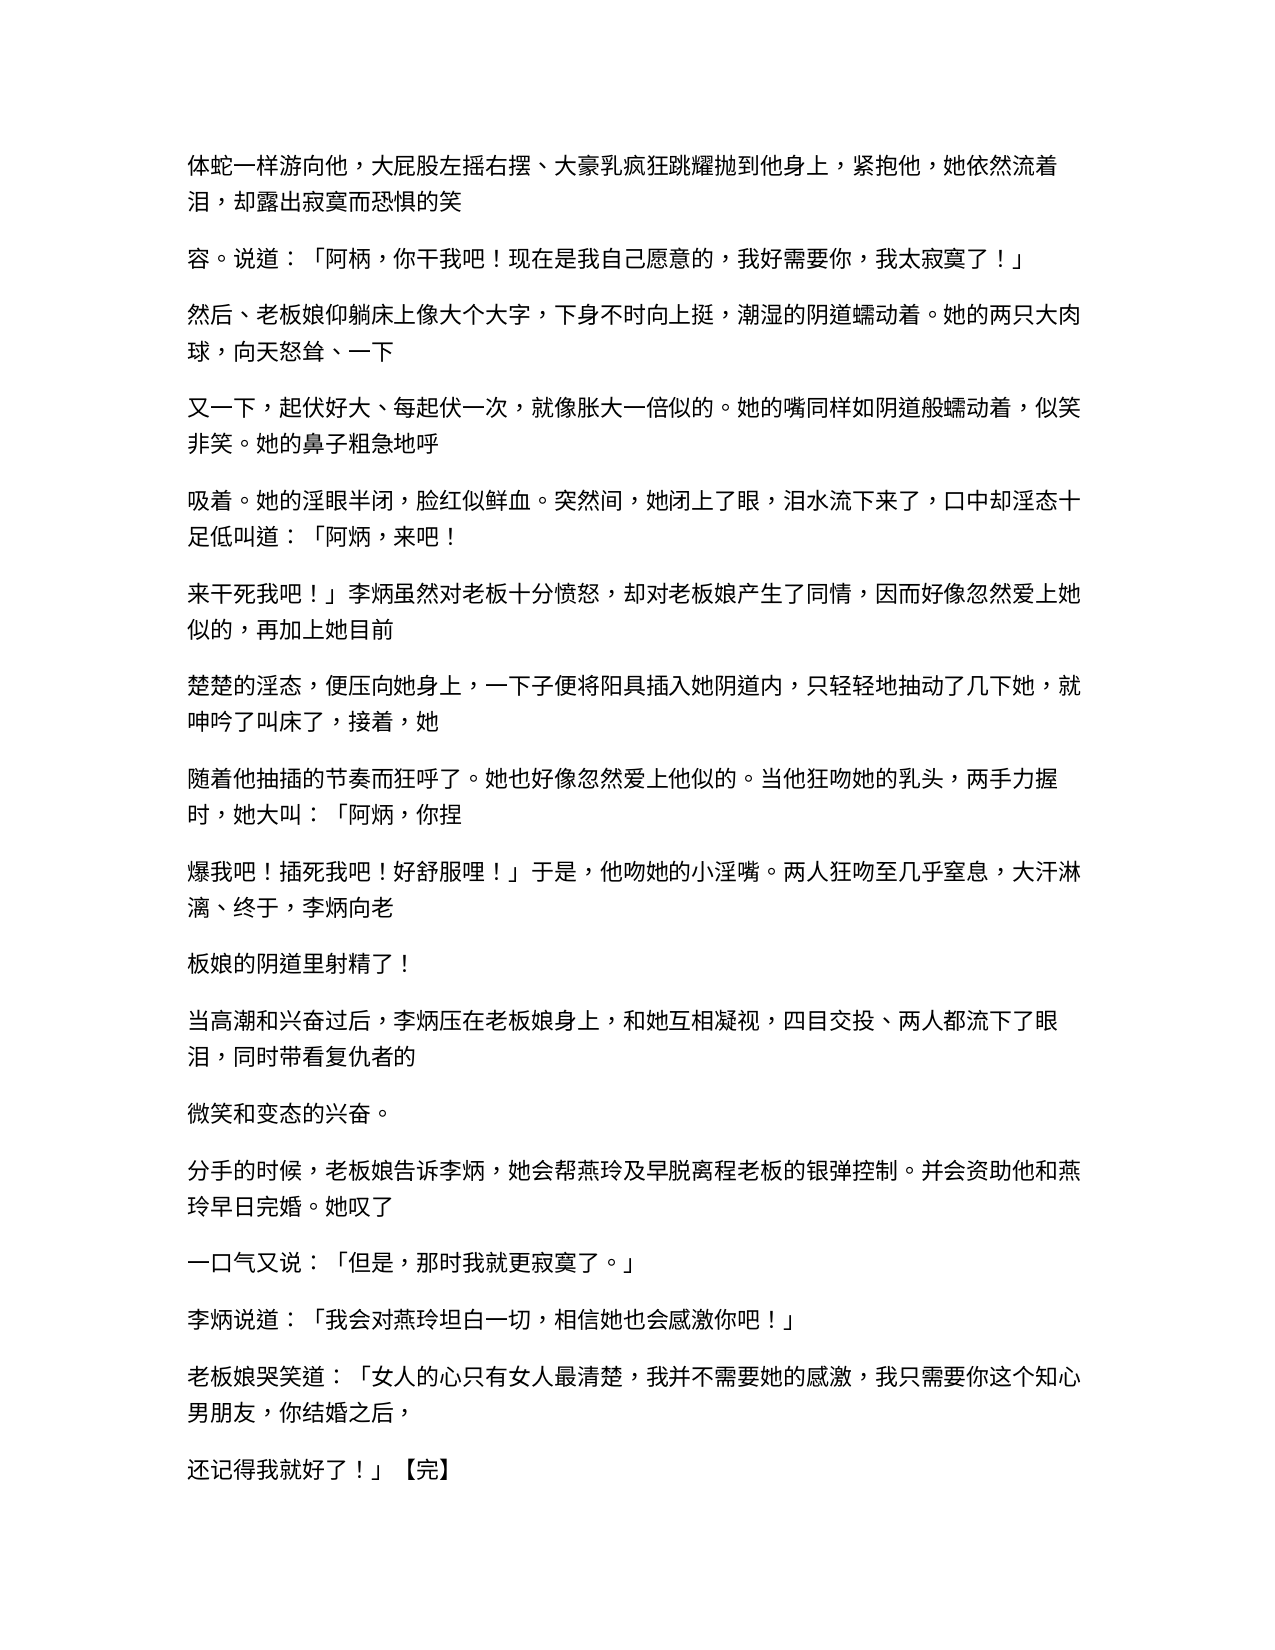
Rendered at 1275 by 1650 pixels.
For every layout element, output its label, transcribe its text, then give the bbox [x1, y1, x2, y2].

text 微笑和变态的兴奋。 [187, 1098, 1087, 1129]
text 还记得我就好了！」【完】 [187, 1454, 1087, 1485]
text 来干死我吧！」李炳虽然对老板十分愤怒，却对老板娘产生了同情，因而好像忽然爱上她似的，再加上她目前 [187, 578, 1087, 645]
text 一口气又说∶「但是，那时我就更寂寞了。」 [187, 1247, 1087, 1279]
text 随着他抽插的节奏而狂呼了。她也好像忽然爱上他似的。当他狂吻她的乳头，两手力握时，她大叫∶「阿炳，你捏 [187, 763, 1087, 830]
text 又一下，起伏好大、每起伏一次，就像胀大一倍似的。她的嘴同样如阴道般蠕动着，似笑非笑。她的鼻子粗急地呼 [187, 392, 1087, 459]
text 容。说道∶「阿柄，你干我吧！现在是我自己愿意的，我好需要你，我太寂寞了！」 [187, 243, 1087, 274]
text 体蛇一样游向他，大屁股左摇右摆、大豪乳疯狂跳耀抛到他身上，紧抱他，她依然流着泪，却露出寂寞而恐惧的笑 [187, 150, 1087, 217]
text 板娘的阴道里射精了！ [187, 948, 1087, 980]
text 当高潮和兴奋过后，李炳压在老板娘身上，和她互相凝视，四目交投、两人都流下了眼泪，同时带看复仇者的 [187, 1005, 1087, 1072]
text 李炳说道∶「我会对燕玲坦白一切，相信她也会感激你吧！」 [187, 1304, 1087, 1335]
text 然后、老板娘仰躺床上像大个大字，下身不时向上挺，潮湿的阴道蠕动着。她的两只大肉球，向天怒耸、一下 [187, 299, 1087, 367]
text 分手的时候，老板娘告诉李炳，她会帮燕玲及早脱离程老板的银弹控制。并会资助他和燕玲早日完婚。她叹了 [187, 1155, 1087, 1222]
text 吸着。她的淫眼半闭，脸红似鲜血。突然间，她闭上了眼，泪水流下来了，口中却淫态十足低叫道∶「阿炳，来吧！ [187, 485, 1087, 552]
text 爆我吧！插死我吧！好舒服哩！」于是，他吻她的小淫嘴。两人狂吻至几乎窒息，大汗淋漓、终于，李炳向老 [187, 856, 1087, 923]
text 老板娘哭笑道∶「女人的心只有女人最清楚，我并不需要她的感激，我只需要你这个知心男朋友，你结婚之后， [187, 1361, 1087, 1428]
text 楚楚的淫态，便压向她身上，一下子便将阳具插入她阴道内，只轻轻地抽动了几下她，就呻吟了叫床了，接着，她 [187, 670, 1087, 737]
